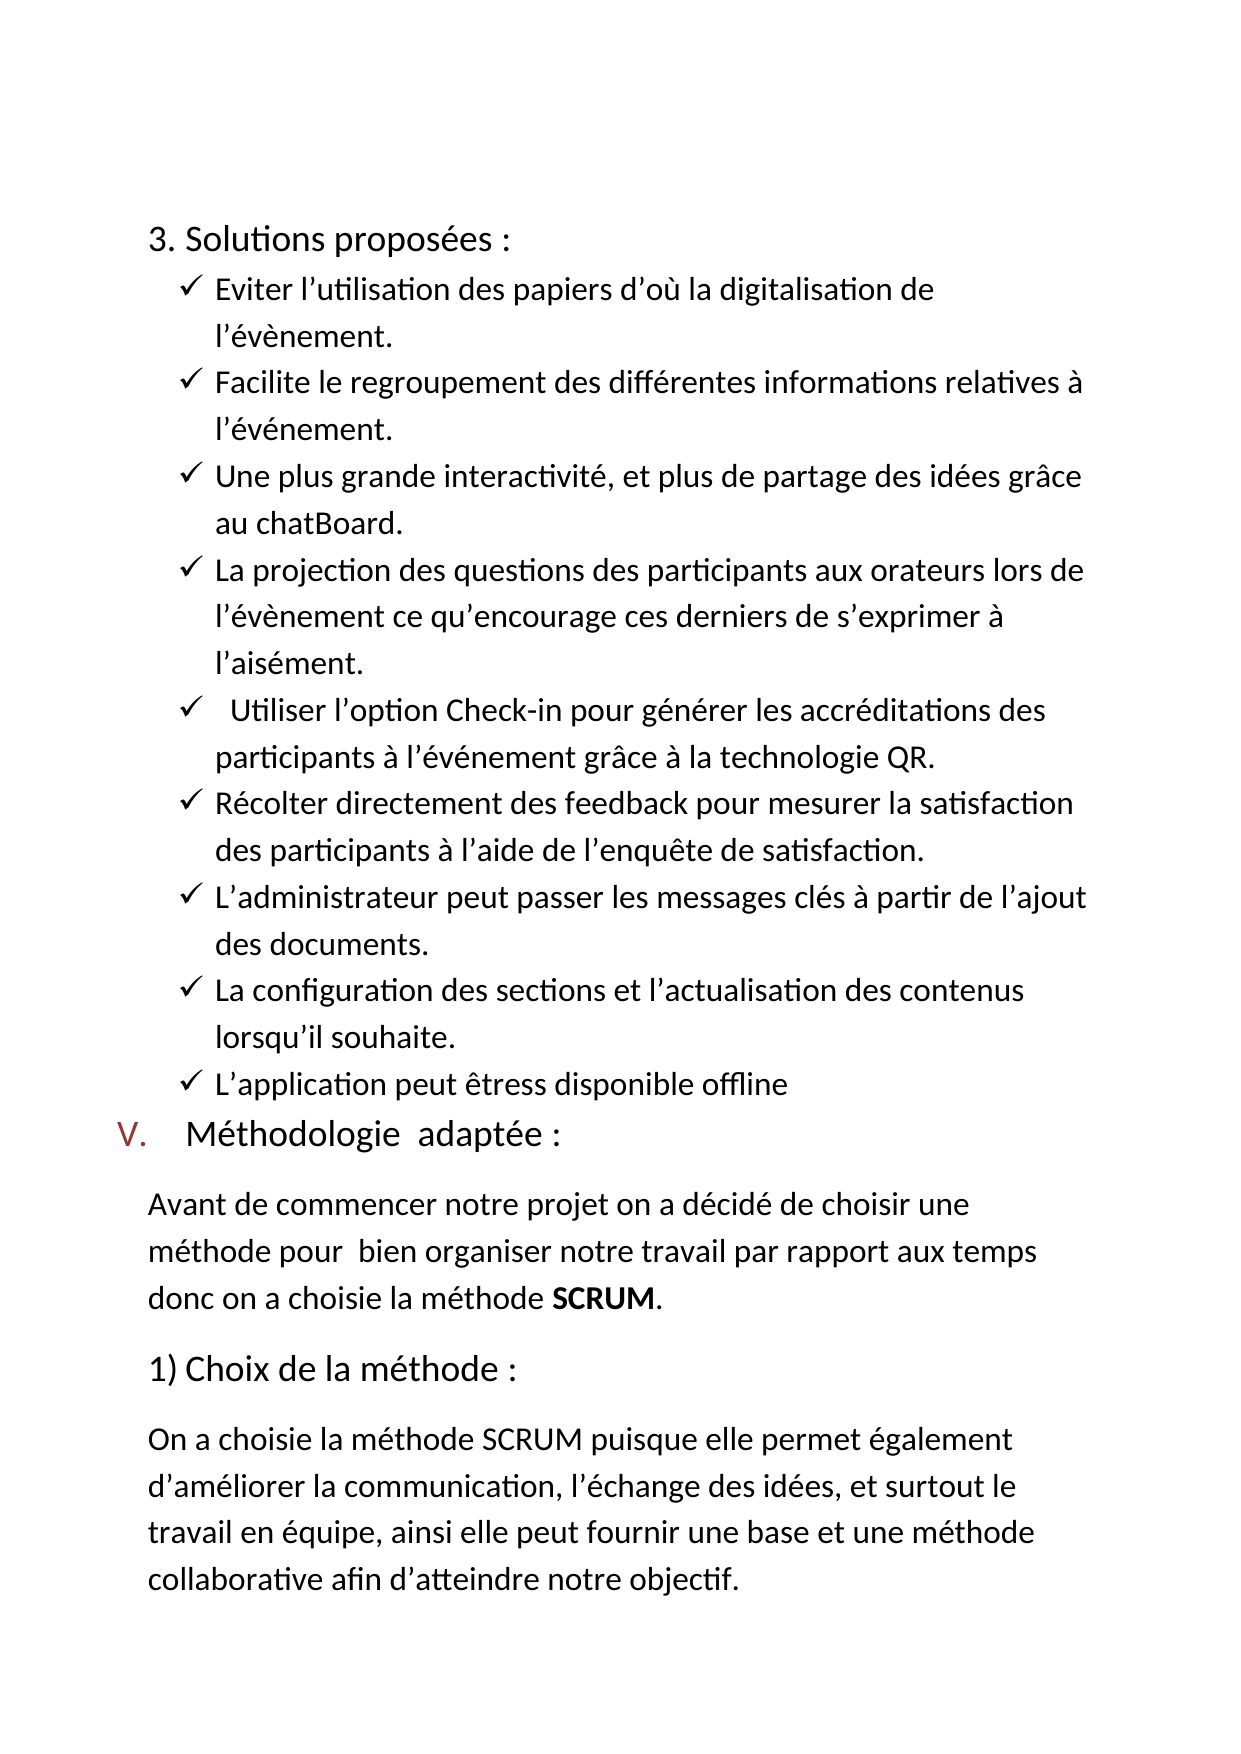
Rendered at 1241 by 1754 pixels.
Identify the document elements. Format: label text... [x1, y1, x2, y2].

text On a choisie la méthode SCRUM puisque elle permet également d’améliorer la communication, l’échange des idées, et surtout le travail en équipe, ainsi elle peut fournir une base et une méthode collaborative afin d’atteindre notre objectif. [148, 1418, 1093, 1599]
list Solutions proposées : [148, 215, 1093, 261]
list Choix de la méthode : [148, 1344, 1093, 1390]
list La configuration des sections et l’actualisation des contenus lorsqu’il souhaite. [177, 969, 1093, 1057]
list La projection des questions des participants aux orateurs lors de l’évènement ce qu’encourage ces derniers de s’exprimer à l’aisément. [177, 548, 1093, 683]
list Récolter directement des feedback pour mesurer la satisfaction des participants à l’aide de l’enquête de satisfaction. [177, 782, 1093, 870]
list Méthodologie adaptée : [148, 1110, 1093, 1156]
list Une plus grande interactivité, et plus de partage des idées grâce au chatBoard. [177, 455, 1093, 542]
list Utiliser l’option Check-in pour générer les accréditations des participants à l’événement grâce à la technologie QR. [177, 689, 1093, 776]
list L’application peut êtress disponible offline [177, 1063, 1093, 1104]
text Avant de commencer notre projet on a décidé de choisir une méthode pour bien organiser notre travail par rapport aux temps donc on a choisie la méthode SCRUM. [148, 1183, 1093, 1318]
list Eviter l’utilisation des papiers d’où la digitalisation de l’évènement. [177, 268, 1093, 355]
list L’administrateur peut passer les messages clés à partir de l’ajout des documents. [177, 876, 1093, 963]
list Facilite le regroupement des différentes informations relatives à l’événement. [177, 361, 1093, 449]
